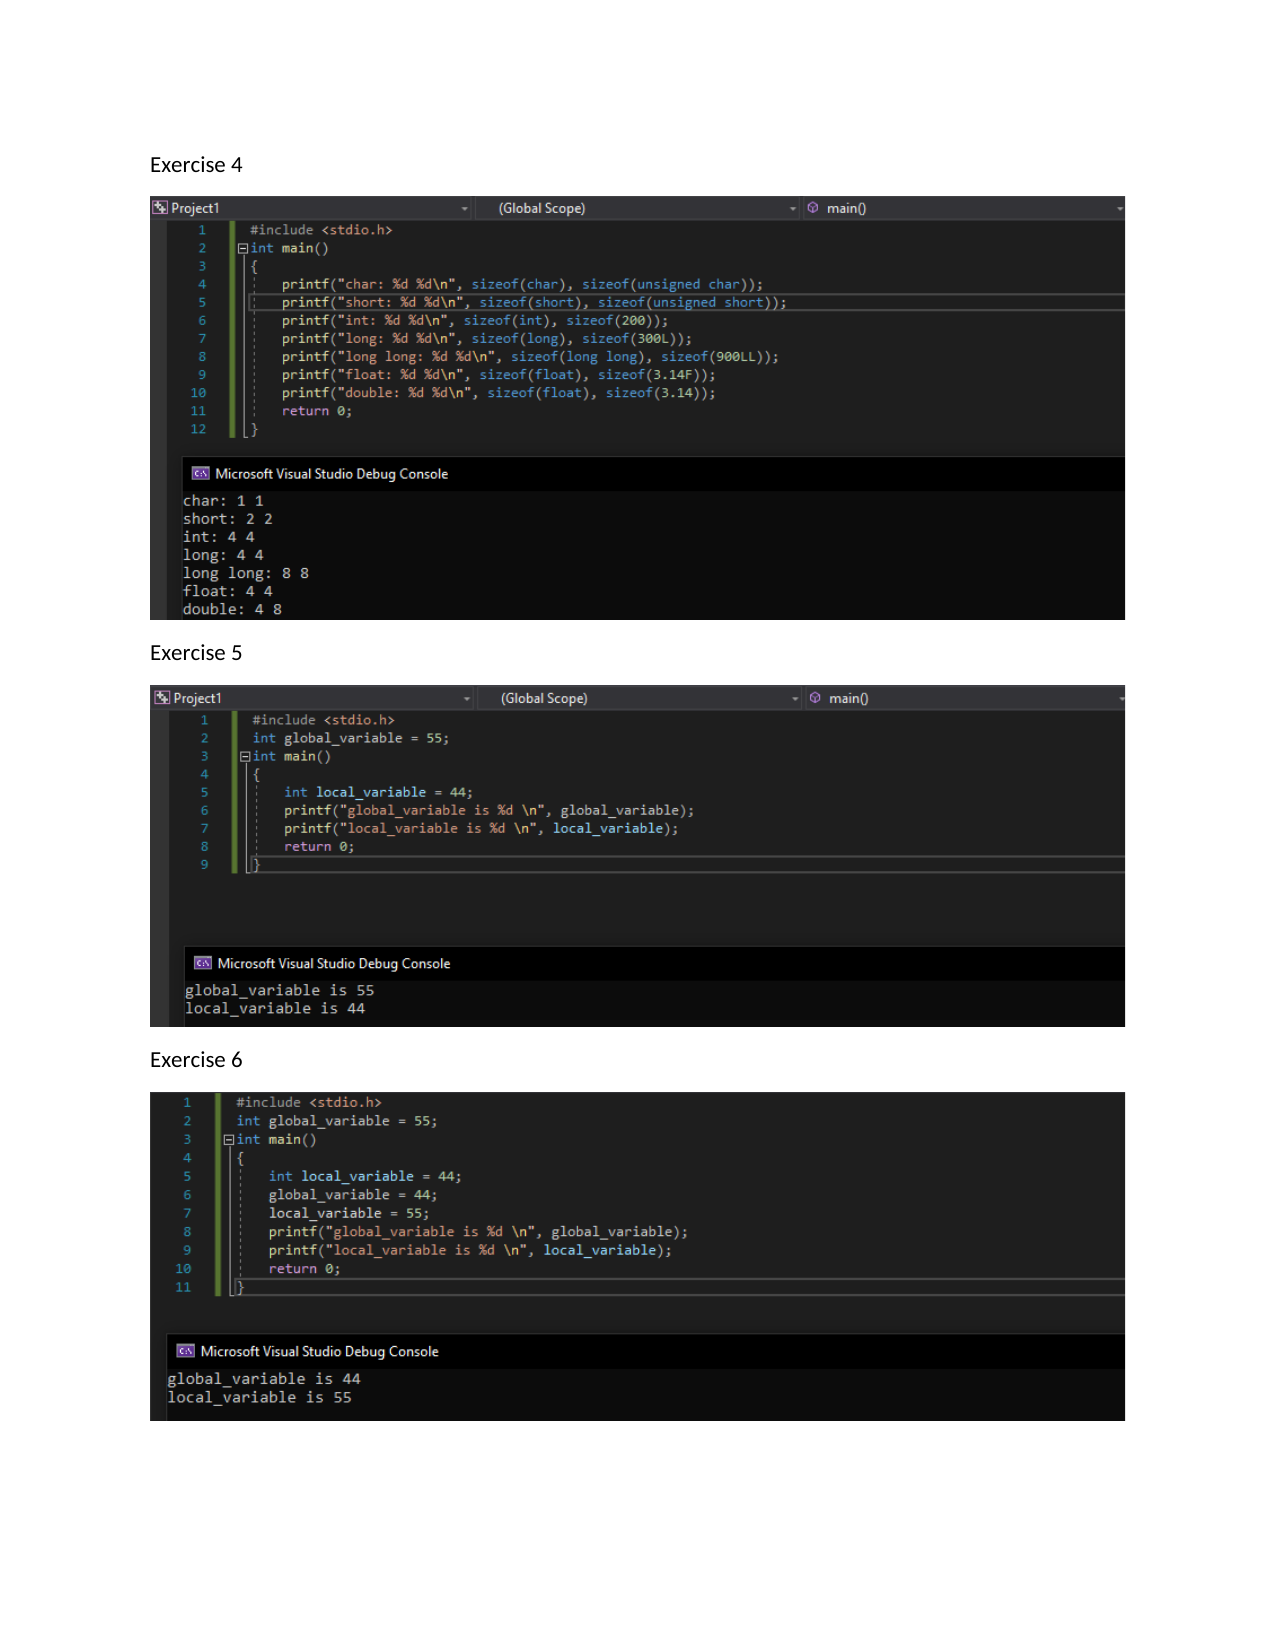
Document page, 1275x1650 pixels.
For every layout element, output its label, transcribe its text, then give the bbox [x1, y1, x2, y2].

text Exercise 6 [150, 1046, 1125, 1073]
picture [150, 1092, 1125, 1421]
picture [150, 196, 1125, 620]
picture [150, 685, 1125, 1027]
text Exercise 5 [150, 638, 1125, 666]
text Exercise 4 [150, 150, 1125, 178]
